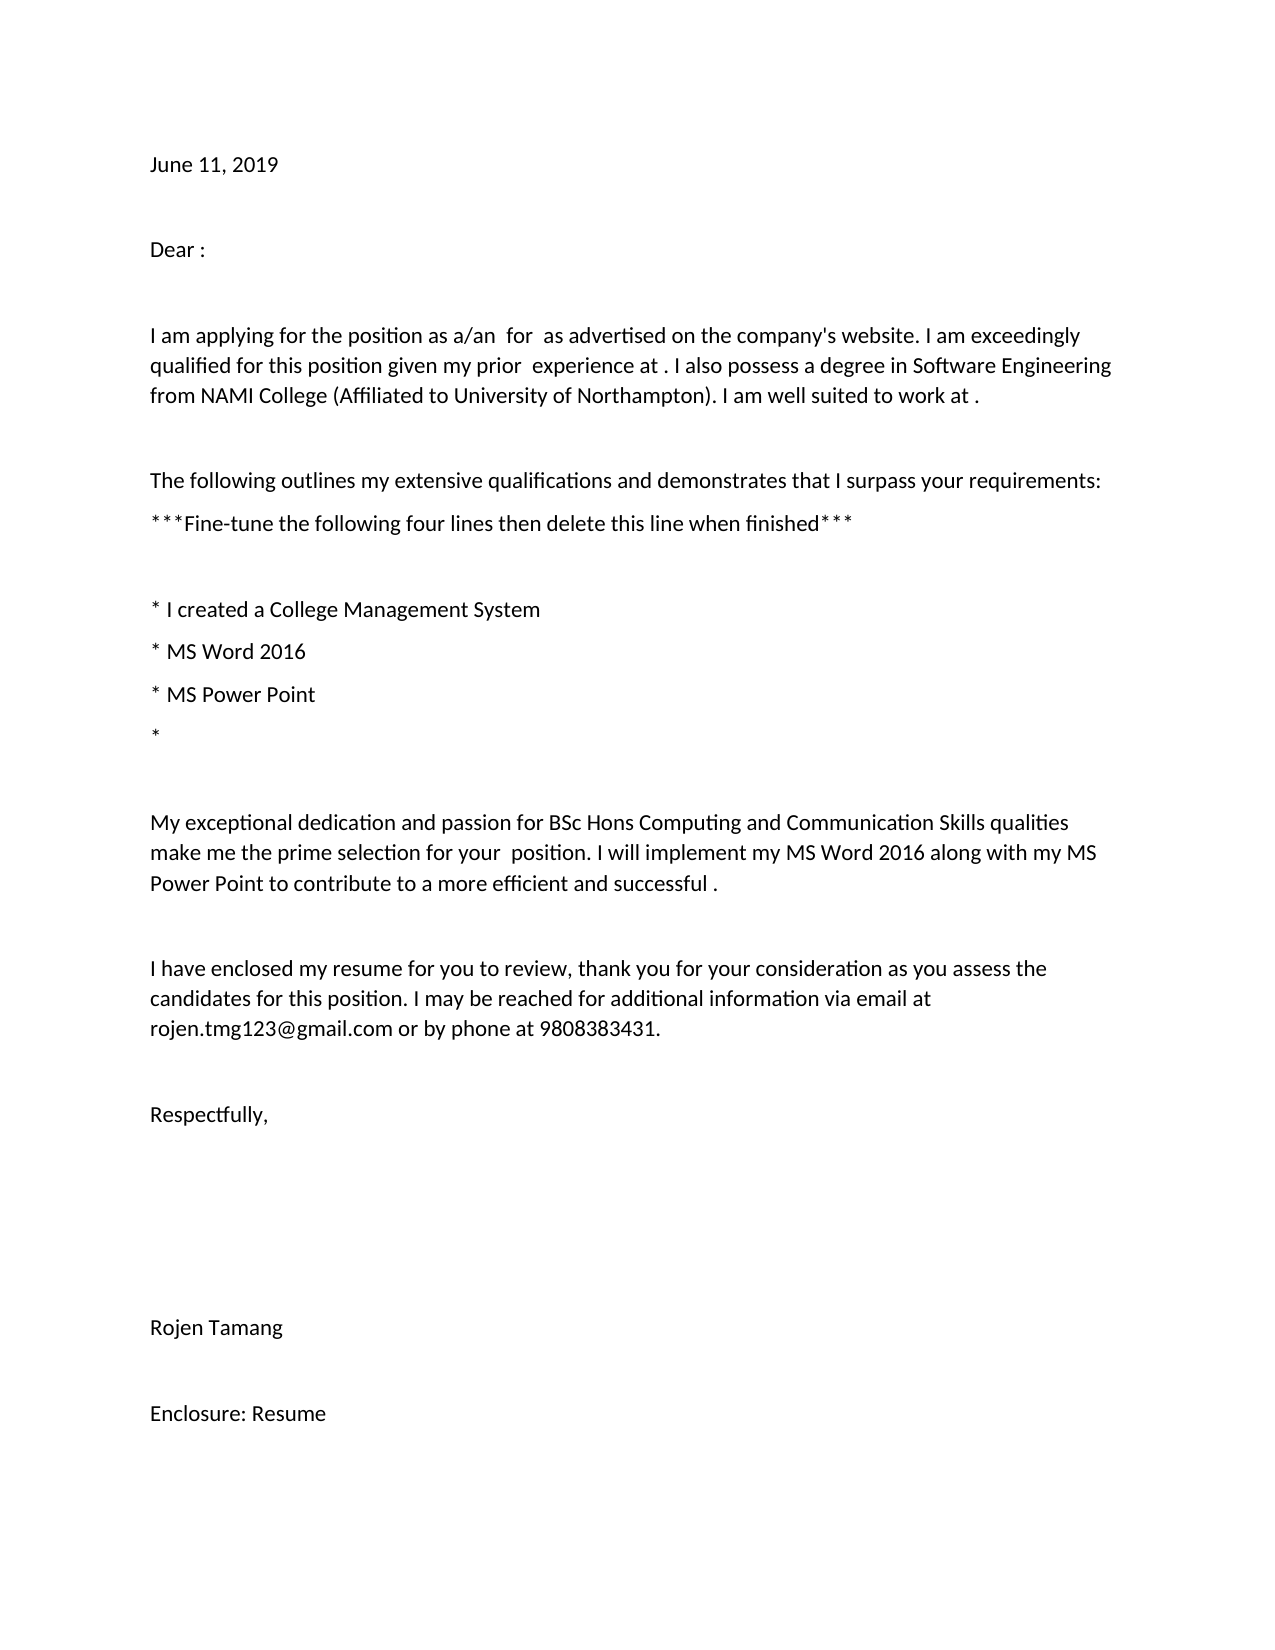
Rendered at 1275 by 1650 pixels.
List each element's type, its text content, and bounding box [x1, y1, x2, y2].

text June 11, 2019 [150, 150, 1125, 178]
text Enclosure: Resume [150, 1399, 1125, 1427]
text ***Fine-tune the following four lines then delete this line when finished*** [150, 509, 1125, 537]
text * MS Word 2016 [150, 637, 1125, 666]
text * [150, 723, 1125, 751]
text My exceptional dedication and passion for BSc Hons Computing and Communication Skills qualities make me the prime selection for your position. I will implement my MS Word 2016 along with my MS Power Point to contribute to a more efficient and successful . [150, 808, 1125, 897]
text I am applying for the position as a/an for as advertised on the company's website. I am exceedingly qualified for this position given my prior experience at . I also possess a degree in Software Engineering from NAMI College (Affiliated to University of Northampton). I am well suited to work at . [150, 321, 1125, 409]
text * I created a College Management System [150, 595, 1125, 623]
text Respectfully, [150, 1100, 1125, 1128]
text Rojen Tamang [150, 1313, 1125, 1342]
text Dear : [150, 235, 1125, 263]
text I have enclosed my resume for you to review, thank you for your consideration as you assess the candidates for this position. I may be reached for additional information via email at rojen.tmg123@gmail.com or by phone at 9808383431. [150, 954, 1125, 1043]
text The following outlines my extensive qualifications and demonstrates that I surpass your requirements: [150, 467, 1125, 495]
text * MS Power Point [150, 680, 1125, 708]
